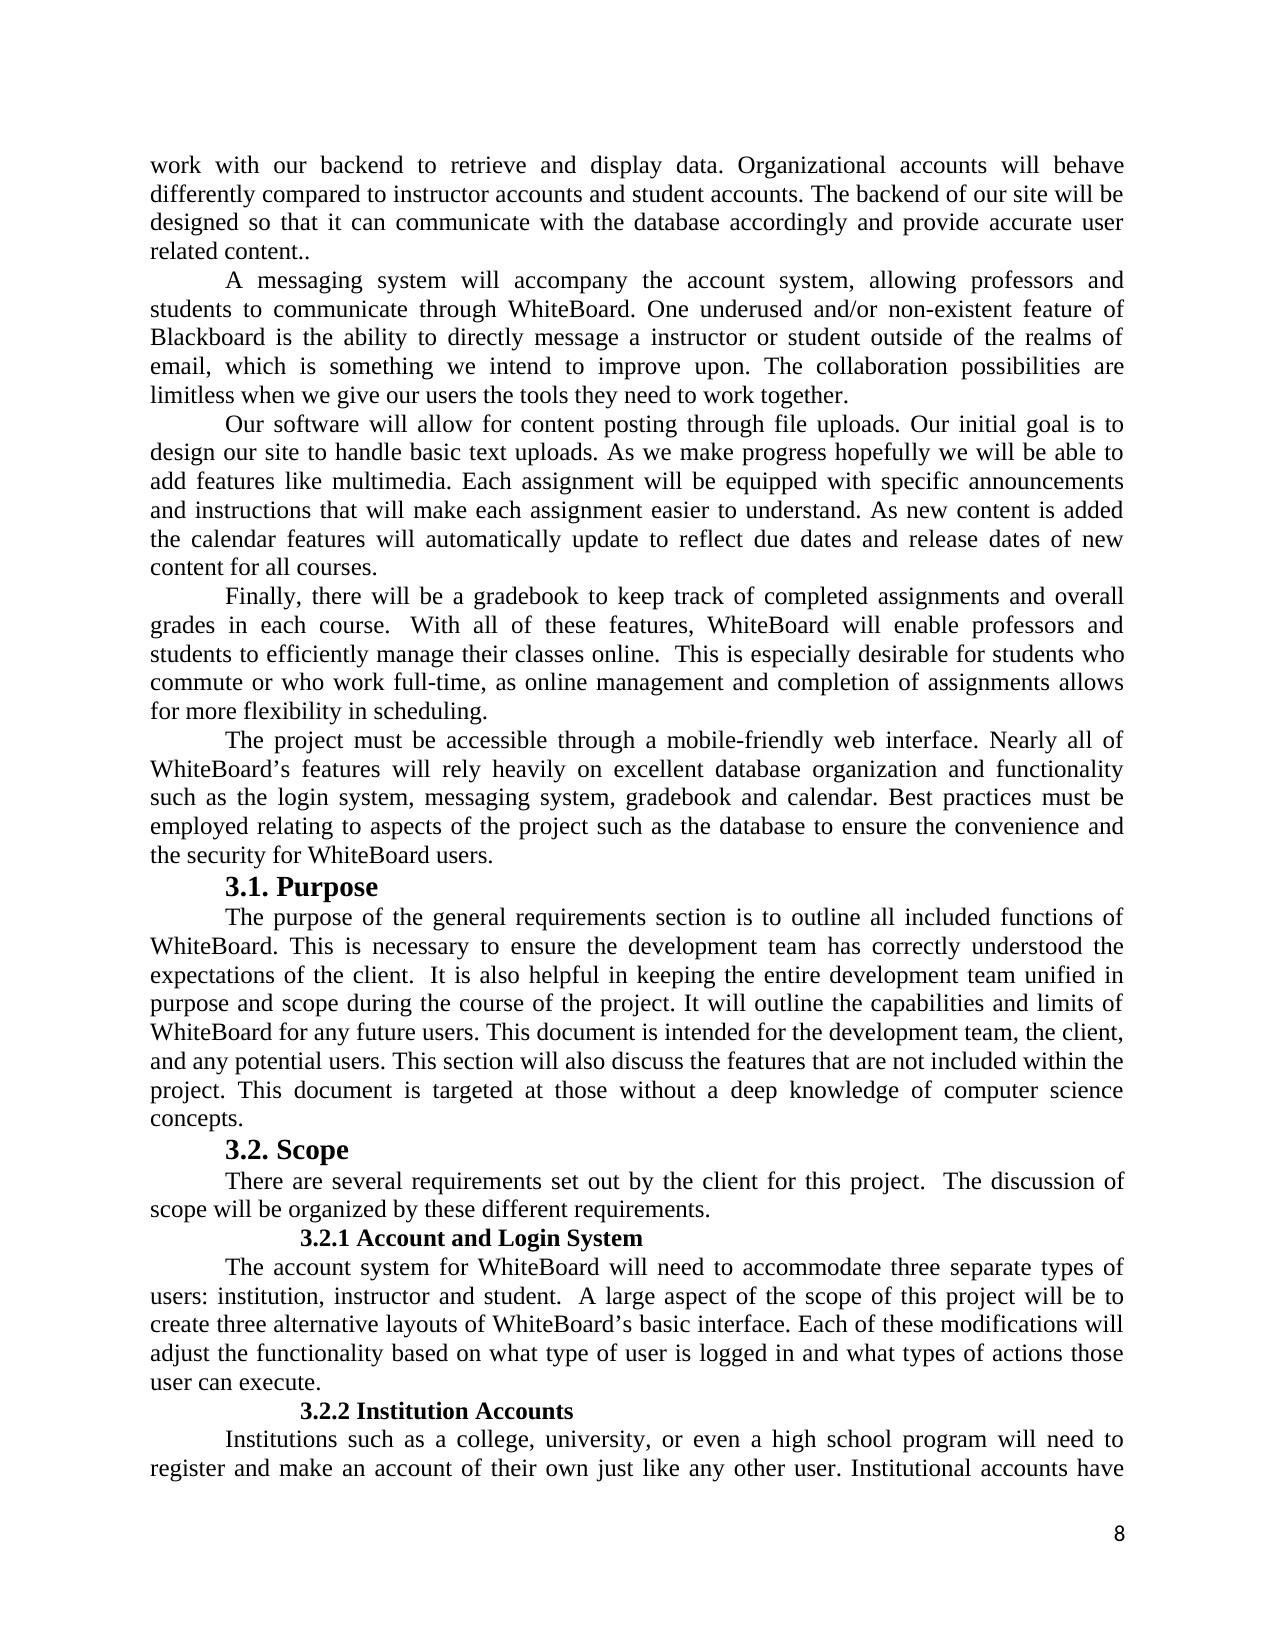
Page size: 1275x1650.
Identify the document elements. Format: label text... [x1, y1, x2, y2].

text 3.2.1 Account and Login System [300, 1223, 1125, 1252]
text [150, 1424, 1125, 1482]
text The purpose of the general requirements section is to outline all included functions of WhiteBoard. This is necessary to ensure the development team has correctly understood the expectations of the client. It is also helpful in keeping the entire development team unified in purpose and scope during the course of the project. It will outline the capabilities and limits of WhiteBoard for any future users. This document is intended for the development team, the client, and any potential users. This section will also discuss the features that are not included within the project. This document is targeted at those without a deep knowledge of computer science concepts. [150, 902, 1125, 1132]
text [150, 150, 1125, 265]
text The account system for WhiteBoard will need to accommodate three separate types of users: institution, instructor and student. A large aspect of the scope of this project will be to create three alternative layouts of WhiteBoard’s basic interface. Each of these modifications will adjust the functionality based on what type of user is logged in and what types of actions those user can execute. [150, 1252, 1125, 1396]
text A messaging system will accompany the account system, allowing professors and students to communicate through WhiteBoard. One underused and/or non-existent feature of Blackboard is the ability to directly message a instructor or student outside of the realms of email, which is something we intend to improve upon. The collaboration possibilities are limitless when we give our users the tools they need to work together. [150, 265, 1125, 409]
text 3.2.2 Institution Accounts [300, 1396, 1125, 1424]
text Finally, there will be a gradebook to keep track of completed assignments and overall grades in each course. With all of these features, WhiteBoard will enable professors and students to efficiently manage their classes online. This is especially desirable for students who commute or who work full-time, as online management and completion of assignments allows for more flexibility in scheduling. [150, 581, 1125, 725]
text 3.2. Scope [225, 1132, 1125, 1166]
text Our software will allow for content posting through file uploads. Our initial goal is to design our site to handle basic text uploads. As we make progress hopefully we will be able to add features like multimedia. Each assignment will be equipped with specific announcements and instructions that will make each assignment easier to understand. As new content is added the calendar features will automatically update to reflect due dates and release dates of new content for all courses. [150, 409, 1125, 581]
text The project must be accessible through a mobile-friendly web interface. Nearly all of WhiteBoard’s features will rely heavily on excellent database organization and functionality such as the login system, messaging system, gradebook and calendar. Best practices must be employed relating to aspects of the project such as the database to ensure the convenience and the security for WhiteBoard users. [150, 725, 1125, 869]
text There are several requirements set out by the client for this project. The discussion of scope will be organized by these different requirements. [150, 1166, 1125, 1223]
text 3.1. Purpose [225, 869, 1125, 902]
